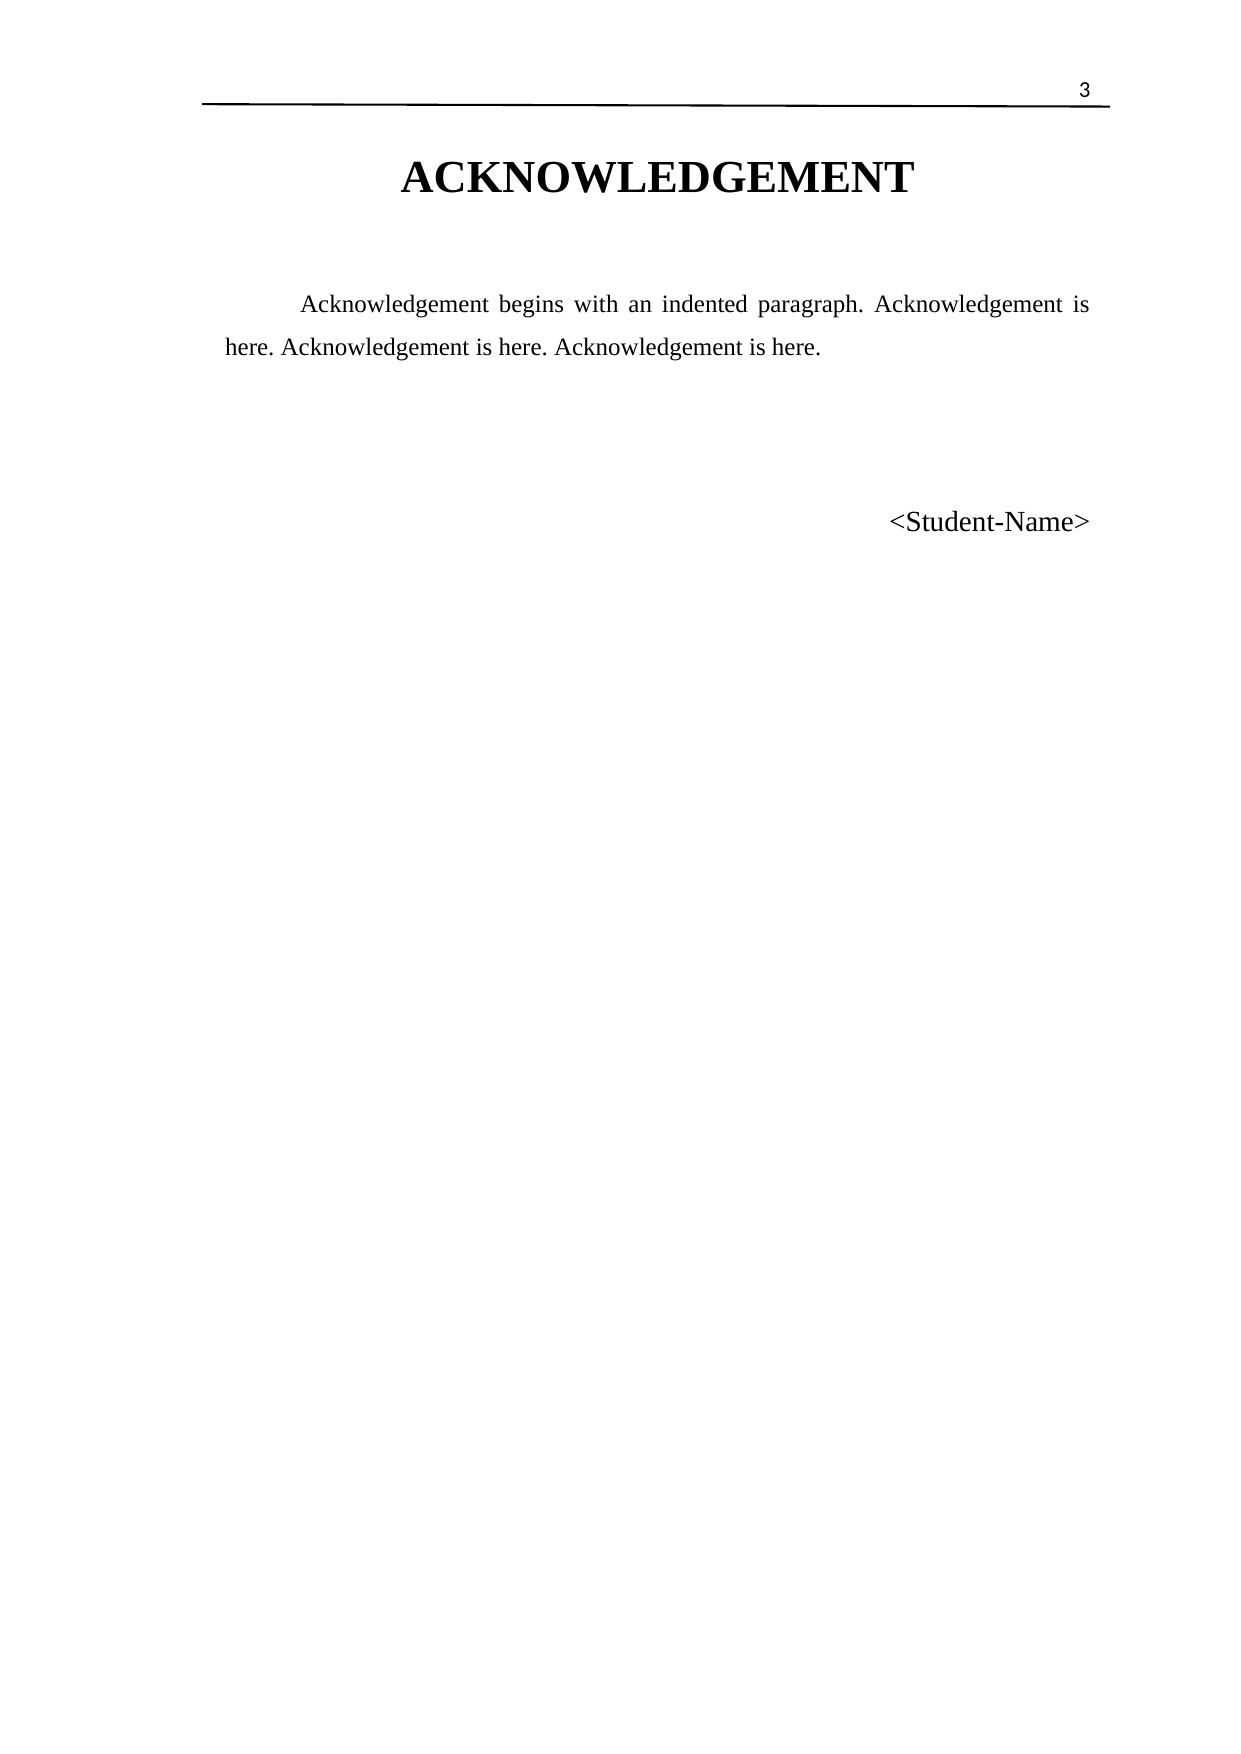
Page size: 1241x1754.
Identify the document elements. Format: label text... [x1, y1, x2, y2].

text <Student-Name> [225, 504, 1090, 538]
text Acknowledgement begins with an indented paragraph. Acknowledgement is here. Acknowledgement is here. Acknowledgement is here. [225, 289, 1090, 361]
text ACKNOWLEDGEMENT [225, 150, 1090, 203]
